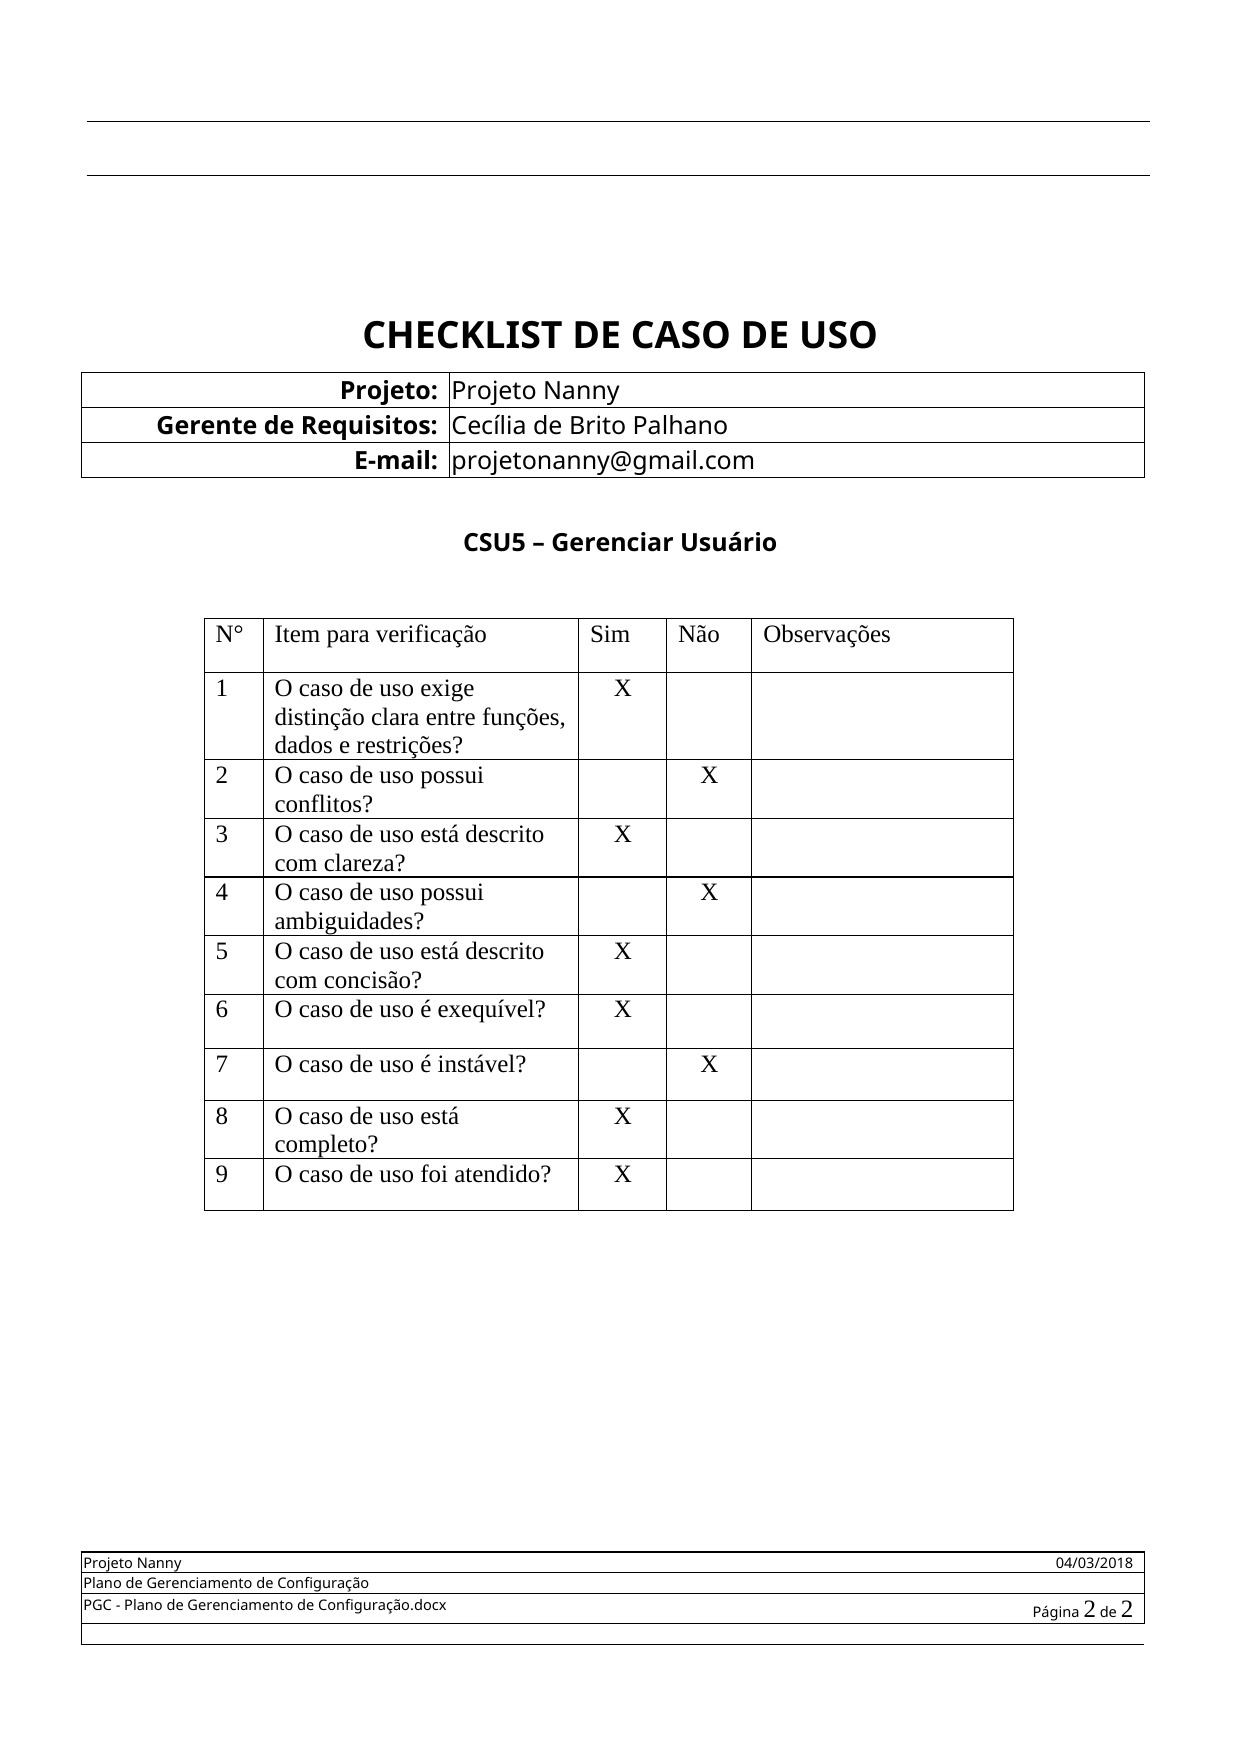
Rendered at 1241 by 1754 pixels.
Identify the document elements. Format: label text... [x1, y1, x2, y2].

table_header Não [667, 619, 751, 672]
table_header Projeto: [82, 373, 449, 407]
table_header Sim [579, 619, 666, 672]
table_cell 1 [205, 673, 263, 759]
table_cell 7 [205, 1049, 263, 1100]
table_cell [752, 819, 1013, 876]
table_cell [579, 1049, 666, 1100]
table_cell 2 [205, 760, 263, 818]
table_cell projetonanny@gmail.com [450, 443, 1144, 477]
table_cell E-mail: [82, 443, 449, 477]
table_cell [667, 936, 751, 993]
table_cell 8 [205, 1101, 263, 1158]
table_header Item para verificação [264, 619, 578, 672]
table_cell [752, 995, 1013, 1048]
table_cell 3 [205, 819, 263, 876]
text CSU5 – Gerenciar Usuário [88, 525, 1152, 559]
table_cell [579, 760, 666, 818]
table_cell [667, 819, 751, 876]
table_cell [667, 995, 751, 1048]
table_cell [752, 1101, 1013, 1158]
table_cell X [667, 878, 751, 935]
table_cell O caso de uso possui conflitos? [264, 760, 578, 818]
table_cell [752, 673, 1013, 759]
table_cell [667, 1159, 751, 1210]
table_cell O caso de uso está descrito com concisão? [264, 936, 578, 993]
table_cell Cecília de Brito Palhano [450, 408, 1144, 442]
table_cell X [667, 1049, 751, 1100]
table_cell [667, 1101, 751, 1158]
table_header Observações [752, 619, 1013, 672]
table_cell X [579, 673, 666, 759]
table_cell 5 [205, 936, 263, 993]
table_cell O caso de uso está completo? [264, 1101, 578, 1158]
table_cell 6 [205, 995, 263, 1048]
table_cell 4 [205, 878, 263, 935]
table_cell X [579, 995, 666, 1048]
table_cell O caso de uso possui ambiguidades? [264, 878, 578, 935]
table_header Projeto Nanny [450, 373, 1144, 407]
table_cell O caso de uso foi atendido? [264, 1159, 578, 1210]
text CHECKLIST DE CASO DE USO [88, 308, 1152, 359]
table_cell O caso de uso é instável? [264, 1049, 578, 1100]
table_cell O caso de uso exige distinção clara entre funções, dados e restrições? [264, 673, 578, 759]
table_cell [579, 878, 666, 935]
table_cell X [579, 819, 666, 876]
table_cell [752, 1159, 1013, 1210]
table_cell X [579, 936, 666, 993]
table_cell [752, 760, 1013, 818]
table_cell O caso de uso está descrito com clareza? [264, 819, 578, 876]
table_cell 9 [205, 1159, 263, 1210]
table_cell O caso de uso é exequível? [264, 995, 578, 1048]
table_cell [752, 878, 1013, 935]
table_cell [752, 1049, 1013, 1100]
table_cell Gerente de Requisitos: [82, 408, 449, 442]
table_cell [752, 936, 1013, 993]
table_cell X [579, 1159, 666, 1210]
table_cell X [579, 1101, 666, 1158]
table_cell X [667, 760, 751, 818]
table_cell [667, 673, 751, 759]
table_header N° [205, 619, 263, 672]
